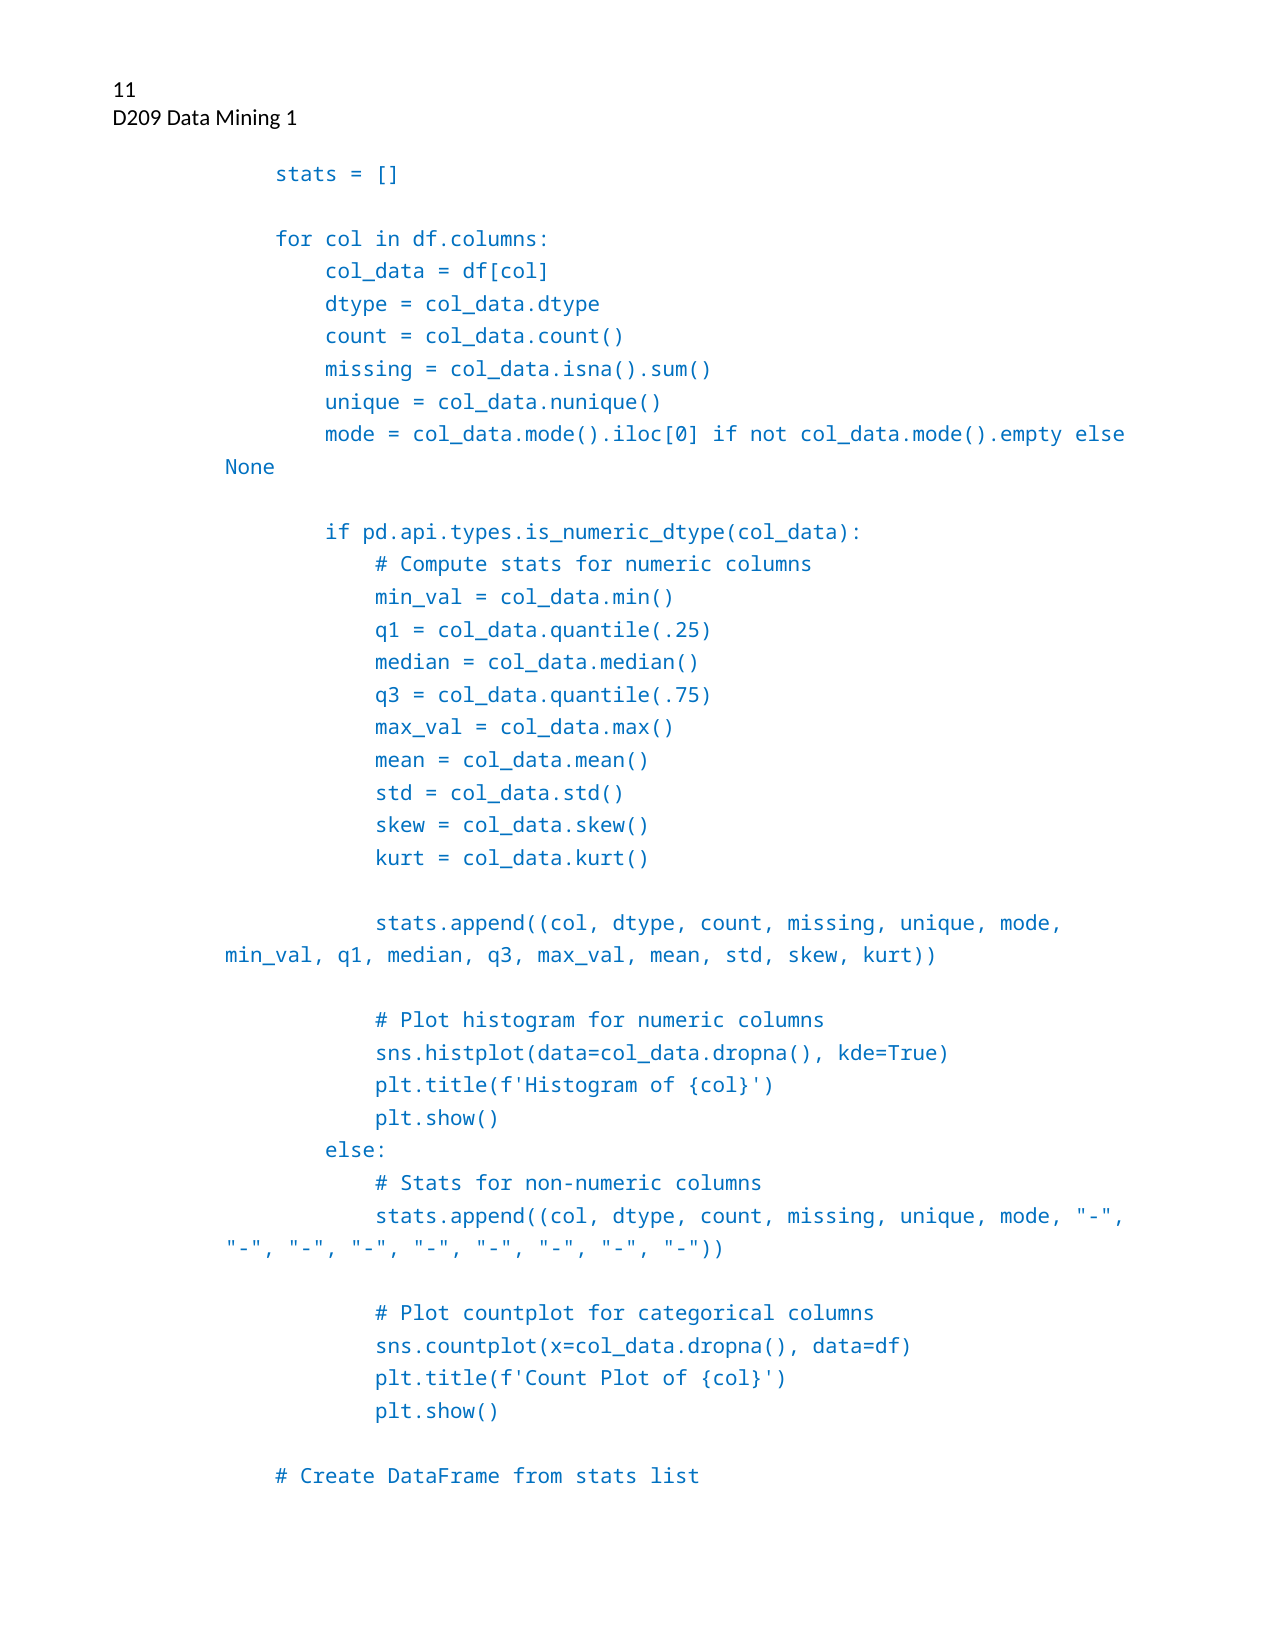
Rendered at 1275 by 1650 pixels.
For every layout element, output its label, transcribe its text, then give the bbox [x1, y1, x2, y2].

list max_val = col_data.max() [225, 712, 1162, 741]
list # Stats for non-numeric columns [225, 1168, 1162, 1197]
list for col in df.columns: [225, 224, 1162, 252]
list sns.countplot(x=col_data.dropna(), data=df) [225, 1331, 1162, 1359]
list skew = col_data.skew() [225, 810, 1162, 839]
list # Create DataFrame from stats list [225, 1461, 1162, 1489]
list # Plot countplot for categorical columns [225, 1298, 1162, 1327]
list std = col_data.std() [225, 778, 1162, 806]
list plt.show() [225, 1103, 1162, 1131]
list plt.show() [225, 1396, 1162, 1424]
list plt.title(f'Count Plot of {col}') [225, 1363, 1162, 1392]
list sns.histplot(data=col_data.dropna(), kde=True) [225, 1038, 1162, 1066]
list q1 = col_data.quantile(.25) [225, 615, 1162, 643]
list mode = col_data.mode().iloc[0] if not col_data.mode().empty else None [225, 419, 1162, 481]
list # Compute stats for numeric columns [225, 549, 1162, 578]
list unique = col_data.nunique() [225, 387, 1162, 415]
list else: [225, 1136, 1162, 1164]
list mean = col_data.mean() [225, 745, 1162, 773]
list plt.title(f'Histogram of {col}') [225, 1070, 1162, 1099]
list median = col_data.median() [225, 647, 1162, 676]
list count = col_data.count() [225, 322, 1162, 350]
list stats = [] [225, 159, 1162, 187]
list min_val = col_data.min() [225, 582, 1162, 611]
list stats.append((col, dtype, count, missing, unique, mode, min_val, q1, median, q3, max_val, mean, std, skew, kurt)) [225, 908, 1162, 969]
list missing = col_data.isna().sum() [225, 354, 1162, 383]
list # Plot histogram for numeric columns [225, 1005, 1162, 1033]
list col_data = df[col] [225, 256, 1162, 285]
list dtype = col_data.dtype [225, 289, 1162, 317]
list q3 = col_data.quantile(.75) [225, 680, 1162, 708]
list stats.append((col, dtype, count, missing, unique, mode, "-", "-", "-", "-", "-", "-", "-", "-", "-")) [225, 1201, 1162, 1262]
list if pd.api.types.is_numeric_dtype(col_data): [225, 517, 1162, 545]
list kurt = col_data.kurt() [225, 843, 1162, 871]
